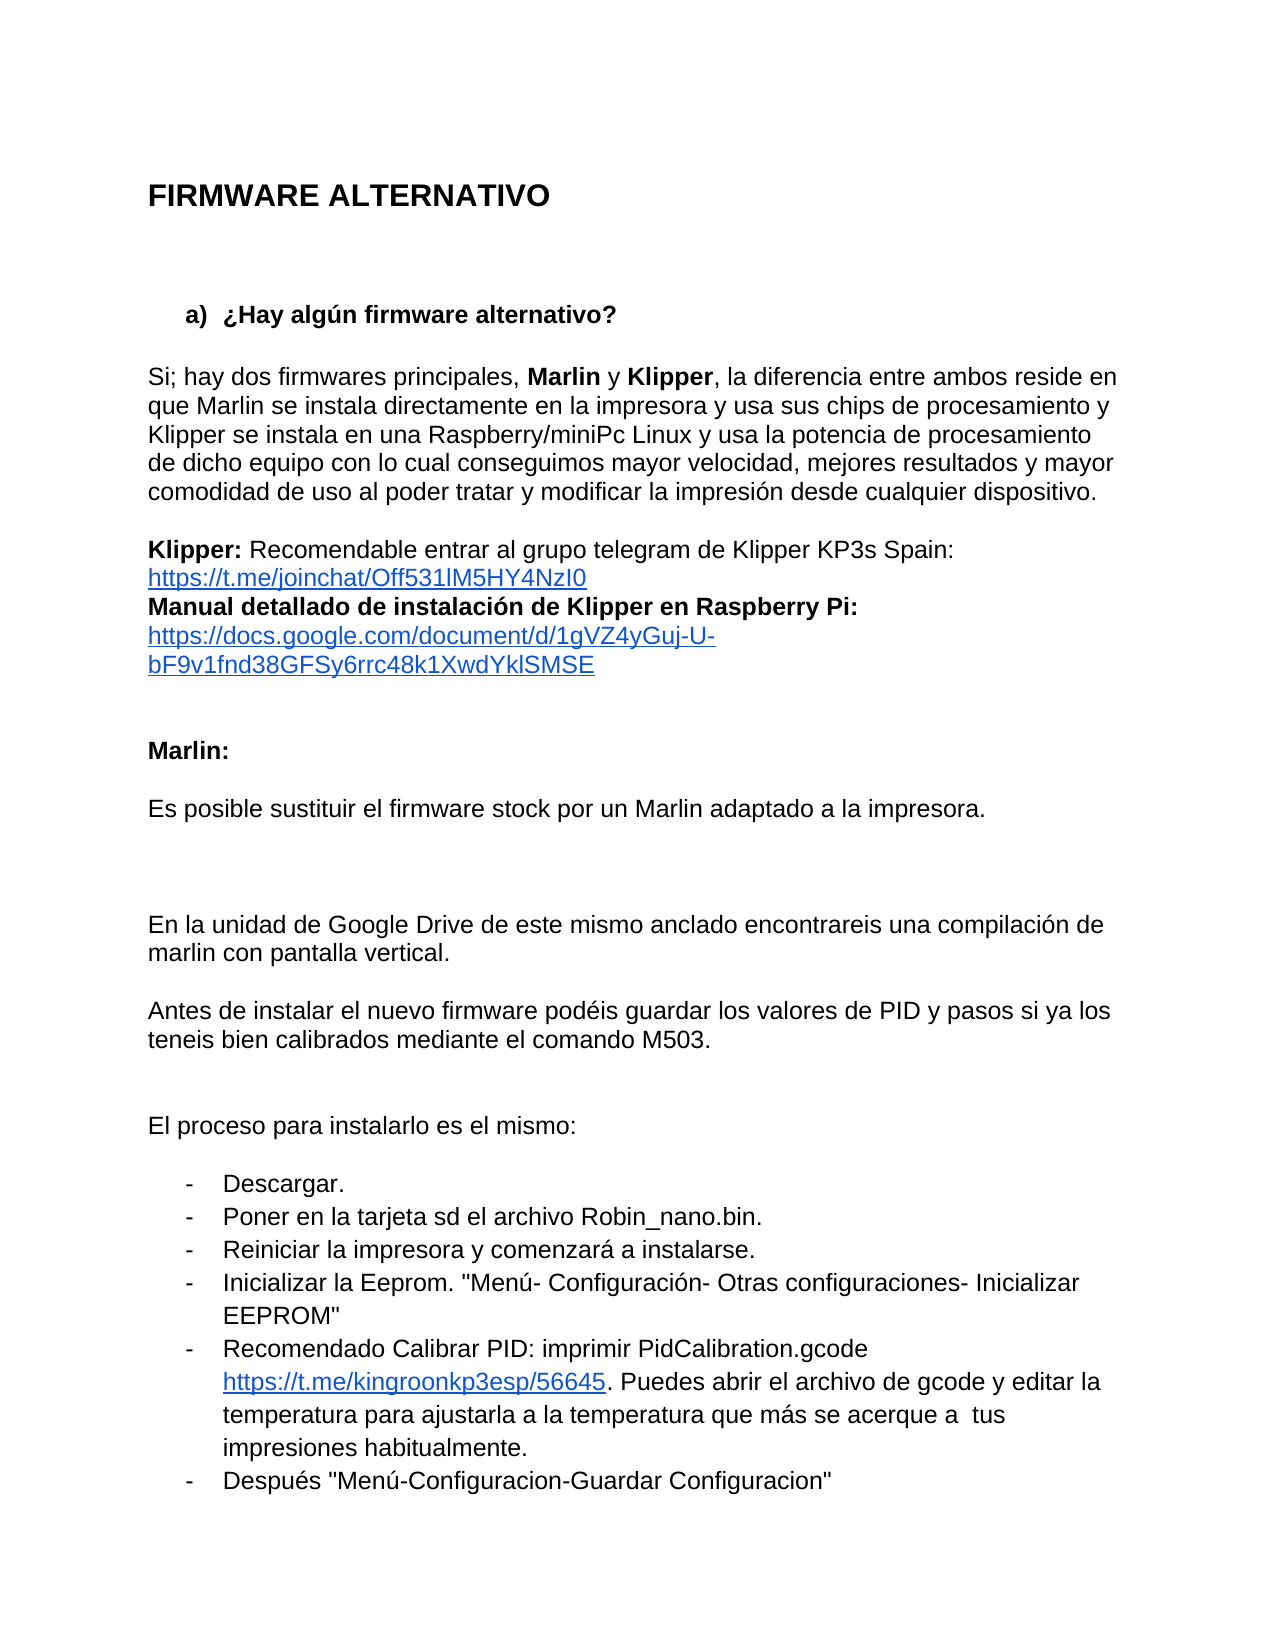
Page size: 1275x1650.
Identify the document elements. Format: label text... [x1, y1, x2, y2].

list Reiniciar la impresora y comenzará a instalarse. [185, 1235, 1127, 1264]
text Es posible sustituir el firmware stock por un Marlin adaptado a la impresora. [148, 794, 1127, 822]
text En la unidad de Google Drive de este mismo anclado encontrareis una compilación de marlin con pantalla vertical. Antes de instalar el nuevo firmware podéis guardar los valores de PID y pasos si ya los teneis bien calibrados mediante el comando M503. [148, 909, 1127, 1082]
list Después "Menú-Configuracion-Guardar Configuracion" [185, 1466, 1127, 1495]
list Recomendado Calibrar PID: imprimir PidCalibration.gcode https://t.me/kingroonkp3esp/56645. Puedes abrir el archivo de gcode y editar la temperatura para ajustarla a la temperatura que más se acerque a tus impresiones habitualmente. [185, 1334, 1127, 1462]
text Si; hay dos firmwares principales, Marlin y Klipper, la diferencia entre ambos reside en que Marlin se instala directamente en la impresora y usa sus chips de procesamiento y Klipper se instala en una Raspberry/miniPc Linux y usa la potencia de procesamiento de dicho equipo con lo cual conseguimos mayor velocidad, mejores resultados y mayor comodidad de uso al poder tratar y modificar la impresión desde cualquier dispositivo. Klipper: Recomendable entrar al grupo telegram de Klipper KP3s Spain: https://t.me/joinchat/Off531lM5HY4NzI0 Manual detallado de instalación de Klipper en Raspberry Pi: https://docs.google.com/document/d/1gVZ4yGuj-U-bF9v1fnd38GFSy6rrc48k1XwdYklSMSE Marlin: [148, 362, 1127, 764]
list Descargar. [185, 1169, 1127, 1198]
list Inicializar la Eeprom. "Menú- Configuración- Otras configuraciones- Inicializar EEPROM" [185, 1268, 1127, 1330]
text FIRMWARE ALTERNATIVO [148, 177, 1127, 213]
list Poner en la tarjeta sd el archivo Robin_nano.bin. [185, 1202, 1127, 1231]
text El proceso para instalarlo es el mismo: [148, 1111, 1127, 1140]
list ¿Hay algún firmware alternativo? [185, 300, 1127, 329]
